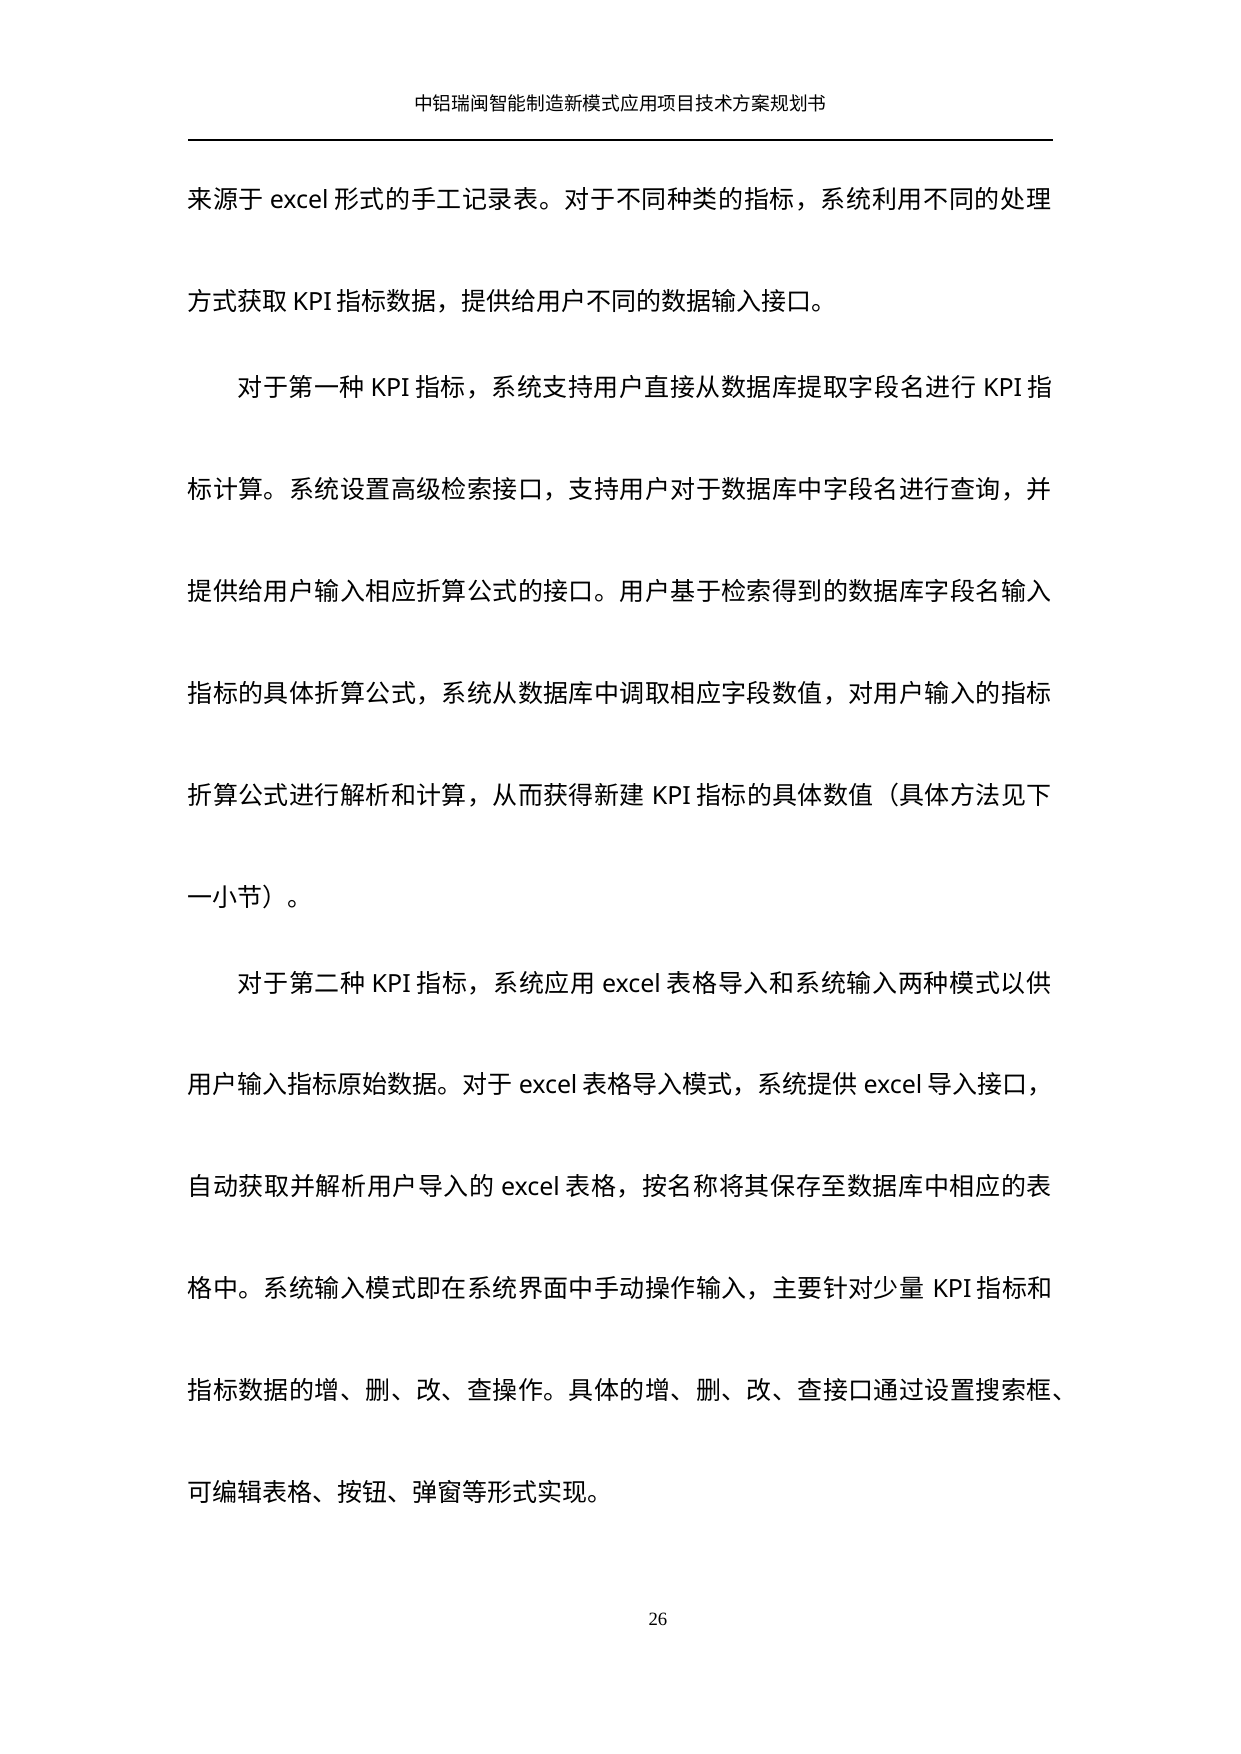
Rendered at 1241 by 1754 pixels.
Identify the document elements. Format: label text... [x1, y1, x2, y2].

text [187, 164, 1053, 334]
text 对于第二种KPI指标，系统应用excel表格导入和系统输入两种模式以供用户输入指标原始数据。对于excel表格导入模式，系统提供excel导入接口，自动获取并解析用户导入的excel表格，按名称将其保存至数据库中相应的表格中。系统输入模式即在系统界面中手动操作输入，主要针对少量KPI指标和指标数据的增、删、改、查操作。具体的增、删、改、查接口通过设置搜索框、可编辑表格、按钮、弹窗等形式实现。 [187, 947, 1053, 1524]
text 对于第一种KPI指标，系统支持用户直接从数据库提取字段名进行KPI指标计算。系统设置高级检索接口，支持用户对于数据库中字段名进行查询，并提供给用户输入相应折算公式的接口。用户基于检索得到的数据库字段名输入指标的具体折算公式，系统从数据库中调取相应字段数值，对用户输入的指标折算公式进行解析和计算，从而获得新建KPI指标的具体数值（具体方法见下一小节）。 [187, 352, 1053, 929]
